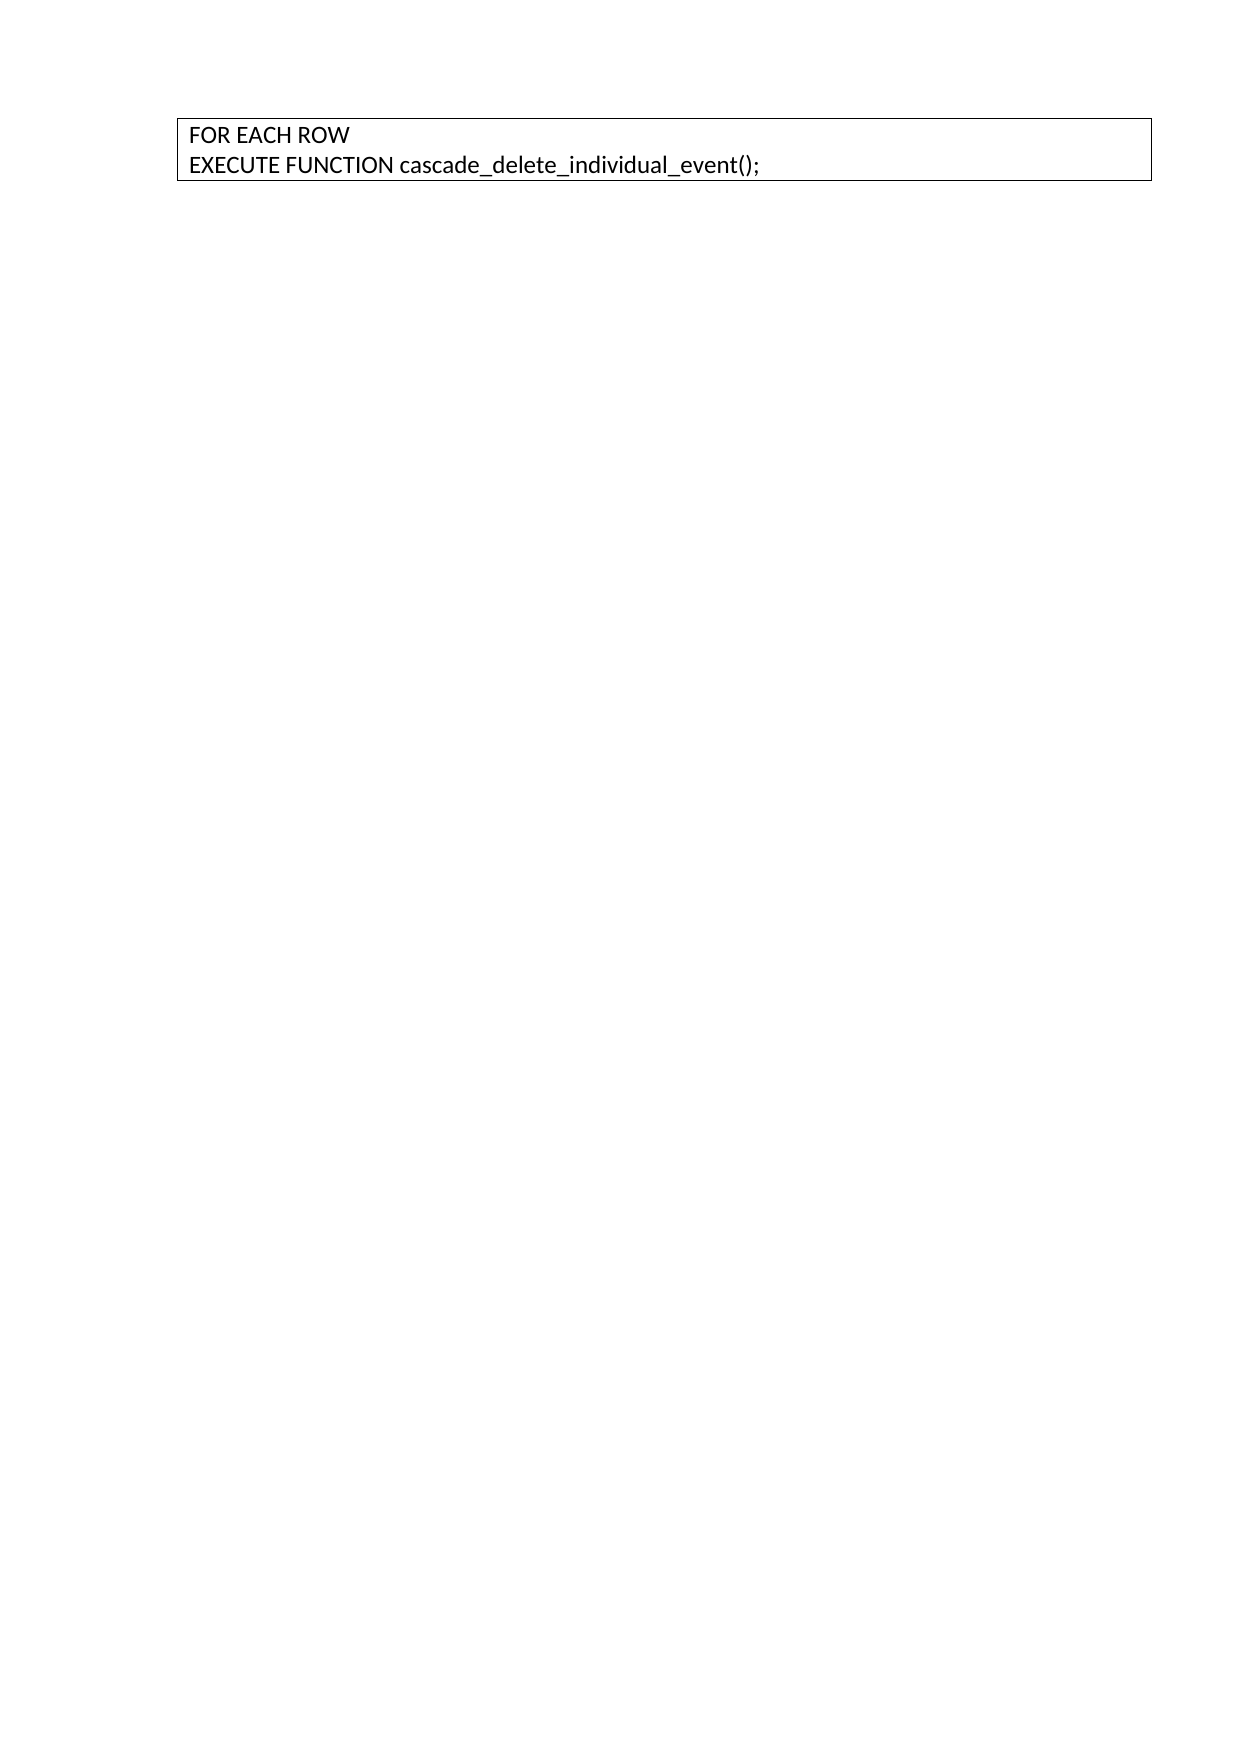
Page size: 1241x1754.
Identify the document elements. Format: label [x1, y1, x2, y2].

table_header [178, 119, 1151, 180]
